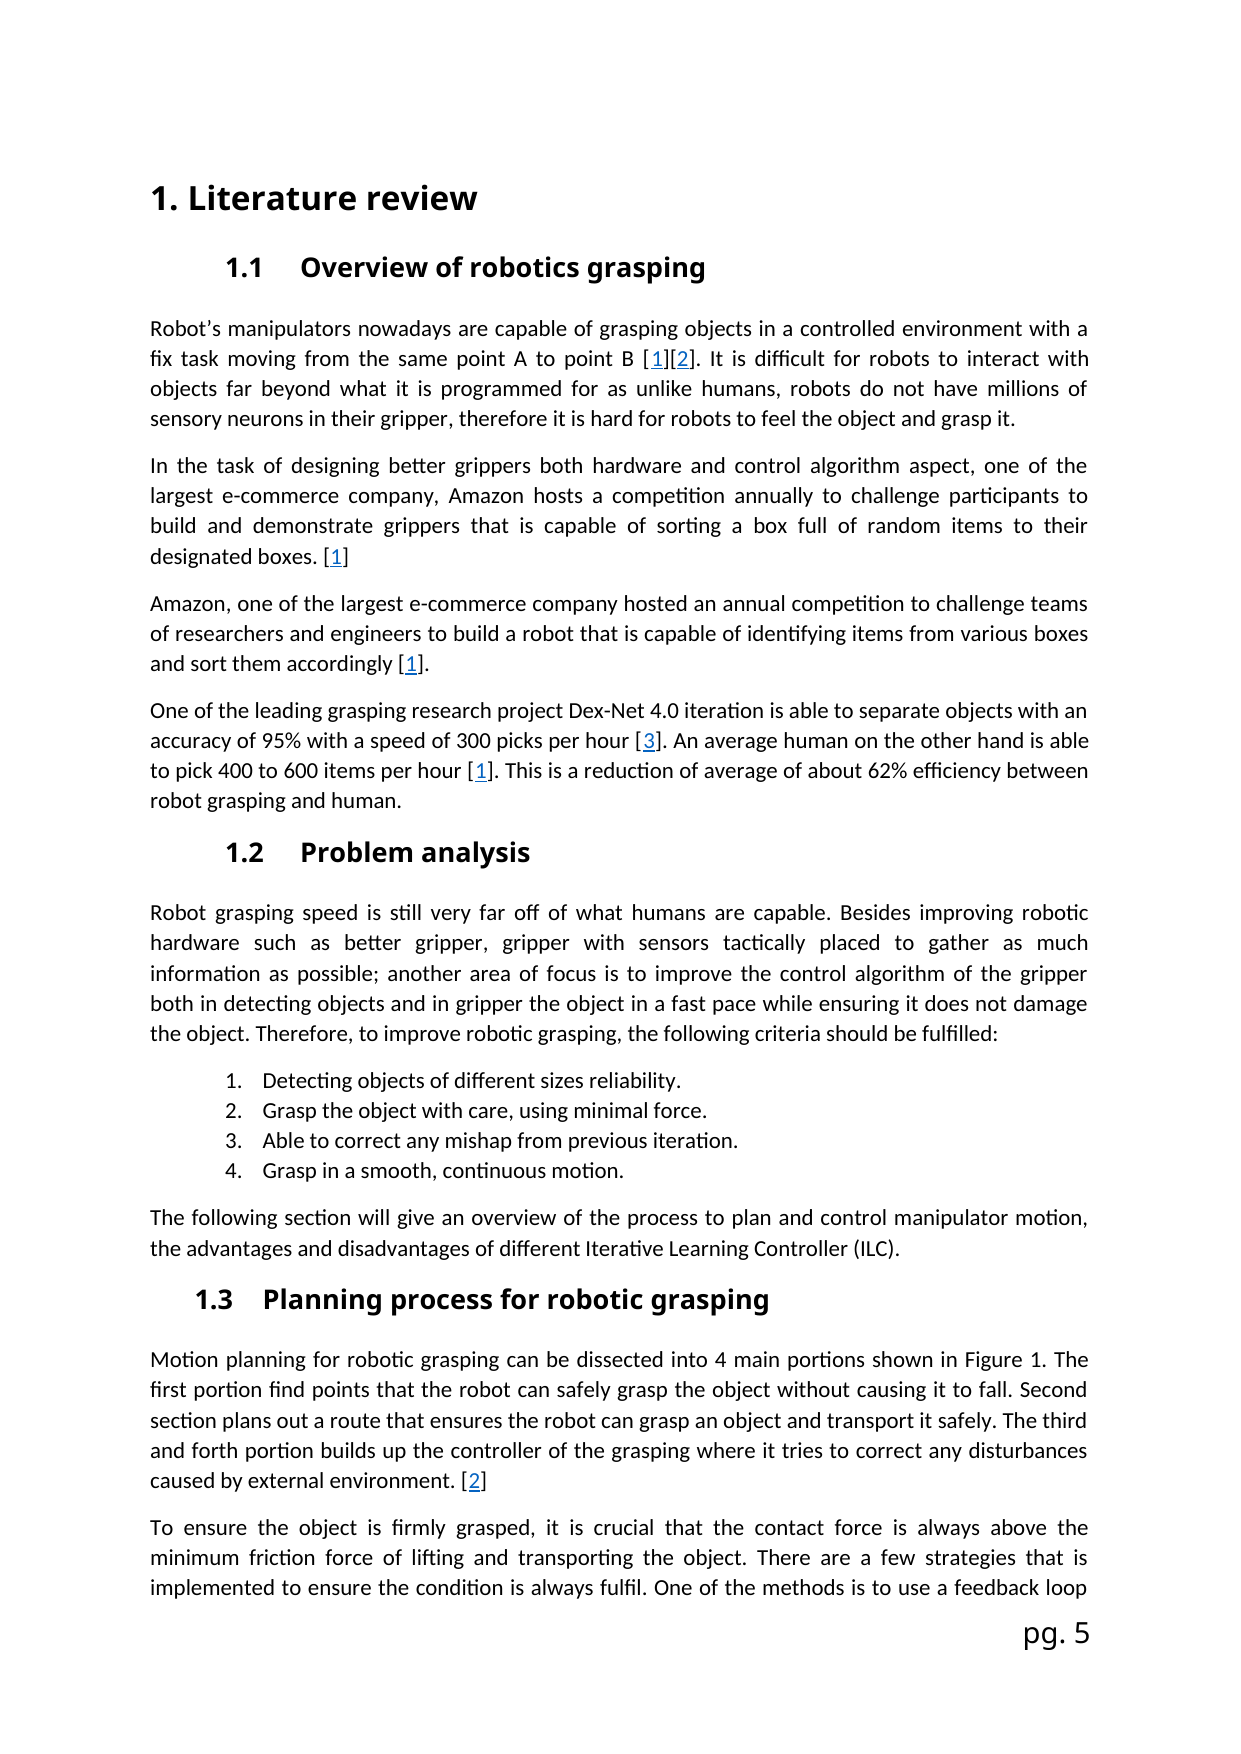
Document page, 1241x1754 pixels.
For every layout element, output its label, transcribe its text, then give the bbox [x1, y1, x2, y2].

text One of the leading grasping research project Dex-Net 4.0 iteration is able to separate objects with an accuracy of 95% with a speed of 300 picks per hour [3]. An average human on the other hand is able to pick 400 to 600 items per hour [1]. This is a reduction of average of about 62% efficiency between robot grasping and human. [150, 696, 1090, 815]
text Robot’s manipulators nowadays are capable of grasping objects in a controlled environment with a fix task moving from the same point A to point B [1][2]. It is difficult for robots to interact with objects far beyond what it is programmed for as unlike humans, robots do not have millions of sensory neurons in their gripper, therefore it is hard for robots to feel the object and grasp it. [150, 314, 1090, 432]
list Grasp the object with care, using minimal force. [225, 1096, 1090, 1124]
subtitle Literature review [150, 175, 1090, 220]
list Grasp in a smooth, continuous motion. [225, 1157, 1090, 1185]
subtitle Problem analysis [225, 833, 1090, 870]
subtitle Planning process for robotic grasping [194, 1281, 1090, 1317]
text The following section will give an overview of the process to plan and control manipulator motion, the advantages and disadvantages of different Iterative Learning Controller (ILC). [150, 1203, 1090, 1262]
text Amazon, one of the largest e-commerce company hosted an annual competition to challenge teams of researchers and engineers to build a robot that is capable of identifying items from various boxes and sort them accordingly [1]. [150, 589, 1090, 677]
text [150, 1513, 1090, 1602]
list Able to correct any mishap from previous iteration. [225, 1126, 1090, 1154]
text In the task of designing better grippers both hardware and control algorithm aspect, one of the largest e-commerce company, Amazon hosts a competition annually to challenge participants to build and demonstrate grippers that is capable of sorting a box full of random items to their designated boxes. [1] [150, 451, 1090, 570]
subtitle Overview of robotics grasping [225, 249, 1090, 286]
text Robot grasping speed is still very far off of what humans are capable. Besides improving robotic hardware such as better gripper, gripper with sensors tactically placed to gather as much information as possible; another area of focus is to improve the control algorithm of the gripper both in detecting objects and in gripper the object in a fast pace while ensuring it does not damage the object. Therefore, to improve robotic grasping, the following criteria should be fulfilled: [150, 898, 1090, 1047]
list Detecting objects of different sizes reliability. [225, 1066, 1090, 1094]
text Motion planning for robotic grasping can be dissected into 4 main portions shown in Figure 1. The first portion find points that the robot can safely grasp the object without causing it to fall. Second section plans out a route that ensures the robot can grasp an object and transport it safely. The third and forth portion builds up the controller of the grasping where it tries to correct any disturbances caused by external environment. [2] [150, 1345, 1090, 1494]
